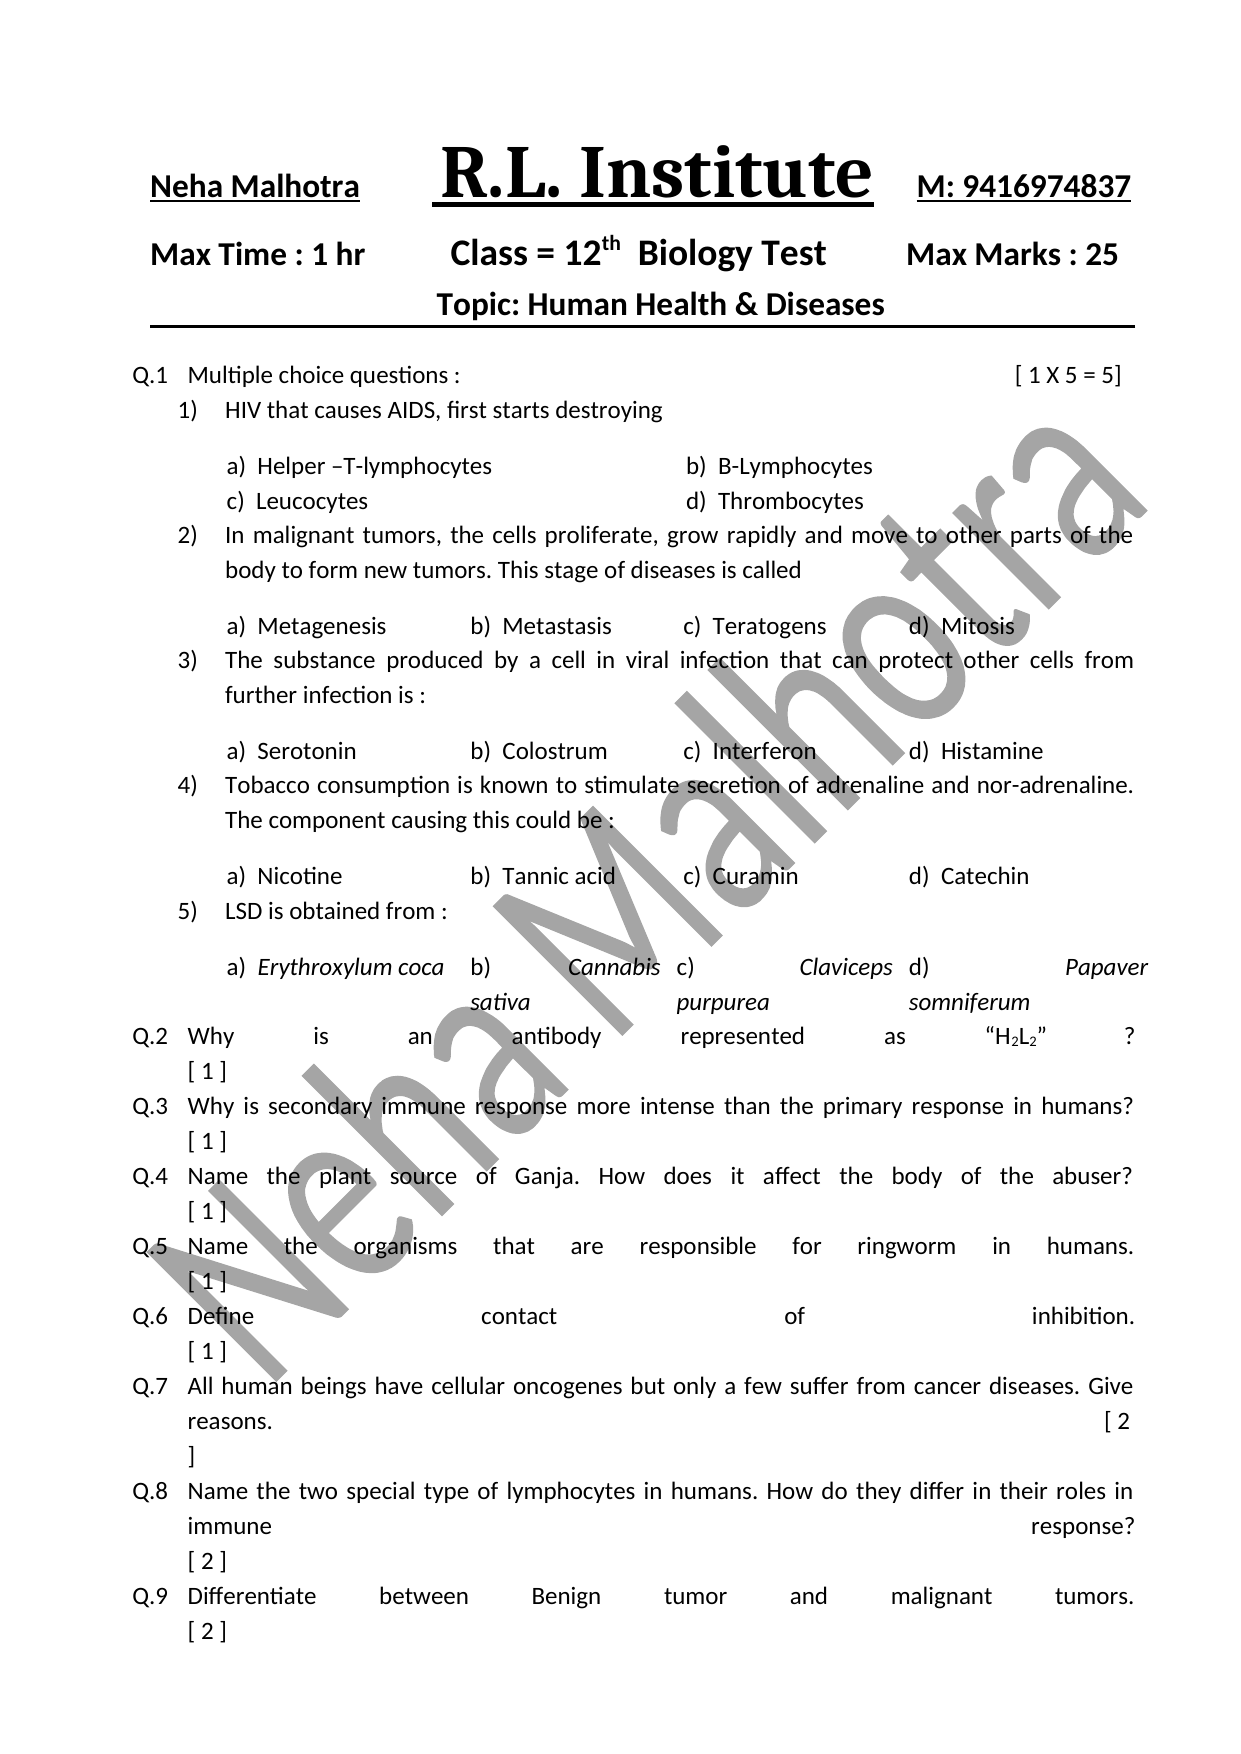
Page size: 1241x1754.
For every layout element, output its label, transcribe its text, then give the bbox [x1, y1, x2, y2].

table_header d) Papaver somniferum [907, 951, 1162, 1020]
table_header d) Mitosis [907, 610, 1135, 644]
table_header a) Helper –T-lymphocytes [225, 450, 684, 485]
list HIV that causes AIDS, first starts destroying [187, 394, 1135, 425]
list Define contact of inhibition. [ 1 ] [150, 1300, 1135, 1366]
table_header b) Tannic acid [469, 860, 682, 895]
list In malignant tumors, the cells proliferate, grow rapidly and move to other parts of the body to form new tumors. This stage of diseases is called [187, 519, 1135, 585]
list Differentiate between Benign tumor and malignant tumors. [ 2 ] [150, 1580, 1135, 1646]
list LSD is obtained from : [187, 895, 1135, 925]
table_header c) Interferon [682, 735, 907, 769]
table_header a) Nicotine [225, 860, 469, 895]
list Name the organisms that are responsible for ringworm in humans. [ 1 ] [150, 1230, 1135, 1296]
table_header a) Serotonin [225, 735, 469, 769]
list Name the plant source of Ganja. How does it affect the body of the abuser? [ 1 ] [150, 1160, 1135, 1226]
list Name the two special type of lymphocytes in humans. How do they differ in their roles in immune response? [ 2 ] [150, 1475, 1135, 1576]
table_header c) Teratogens [682, 610, 907, 644]
table_header b) Metastasis [469, 610, 682, 644]
list The substance produced by a cell in viral infection that can protect other cells from further infection is : [187, 644, 1135, 710]
table_header d) Catechin [907, 860, 1135, 895]
list All human beings have cellular oncogenes but only a few suffer from cancer diseases. Give reasons. [ 2 ] [150, 1370, 1135, 1471]
table_header b) B-Lymphocytes [684, 450, 1209, 485]
list Multiple choice questions : [ 1 X 5 = 5] [150, 359, 1135, 390]
table_cell d) Thrombocytes [684, 485, 1209, 519]
text Max Time : 1 hr Class = 12th Biology Test Max Marks : 25 [150, 229, 1135, 275]
table_header c) Curamin [682, 860, 907, 895]
table_header a) Metagenesis [225, 610, 469, 644]
text Topic: Human Health & Diseases [150, 283, 1135, 325]
list Why is an antibody represented as “H2L2” ? [ 1 ] [150, 1020, 1135, 1086]
text Neha Malhotra R.L. Institute M: 9416974837 [150, 130, 1135, 216]
table_header d) Histamine [907, 735, 1135, 769]
list Tobacco consumption is known to stimulate secretion of adrenaline and nor-adrenaline. The component causing this could be : [187, 769, 1135, 835]
table_header a) Erythroxylum coca [225, 951, 469, 1020]
table_header b) Cannabis sativa [469, 951, 675, 1020]
table_header c) Claviceps purpurea [675, 951, 907, 1020]
list Why is secondary immune response more intense than the primary response in humans? [ 1 ] [150, 1090, 1135, 1156]
table_header b) Colostrum [469, 735, 682, 769]
table_cell c) Leucocytes [225, 485, 684, 519]
